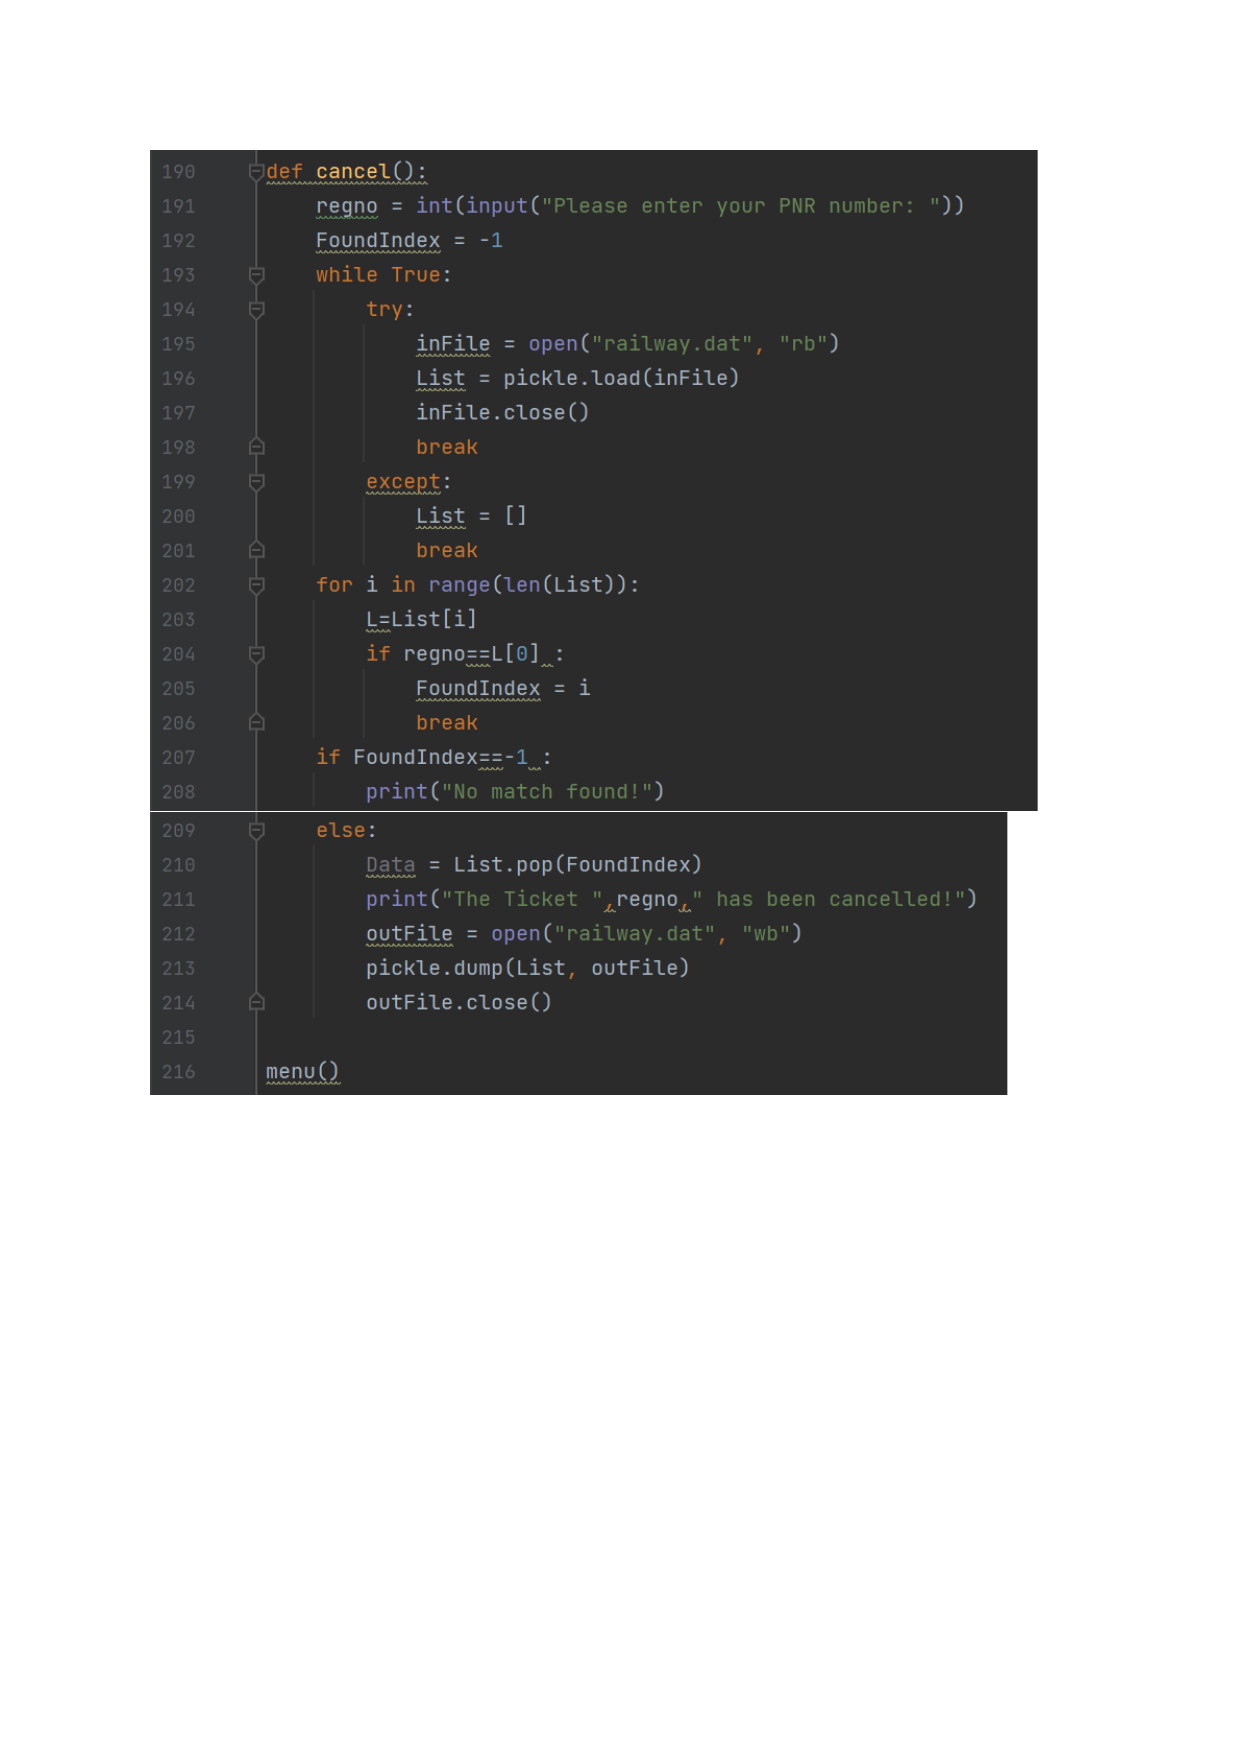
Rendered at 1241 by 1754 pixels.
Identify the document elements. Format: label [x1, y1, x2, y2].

picture [150, 150, 1038, 811]
picture [150, 812, 1008, 1095]
